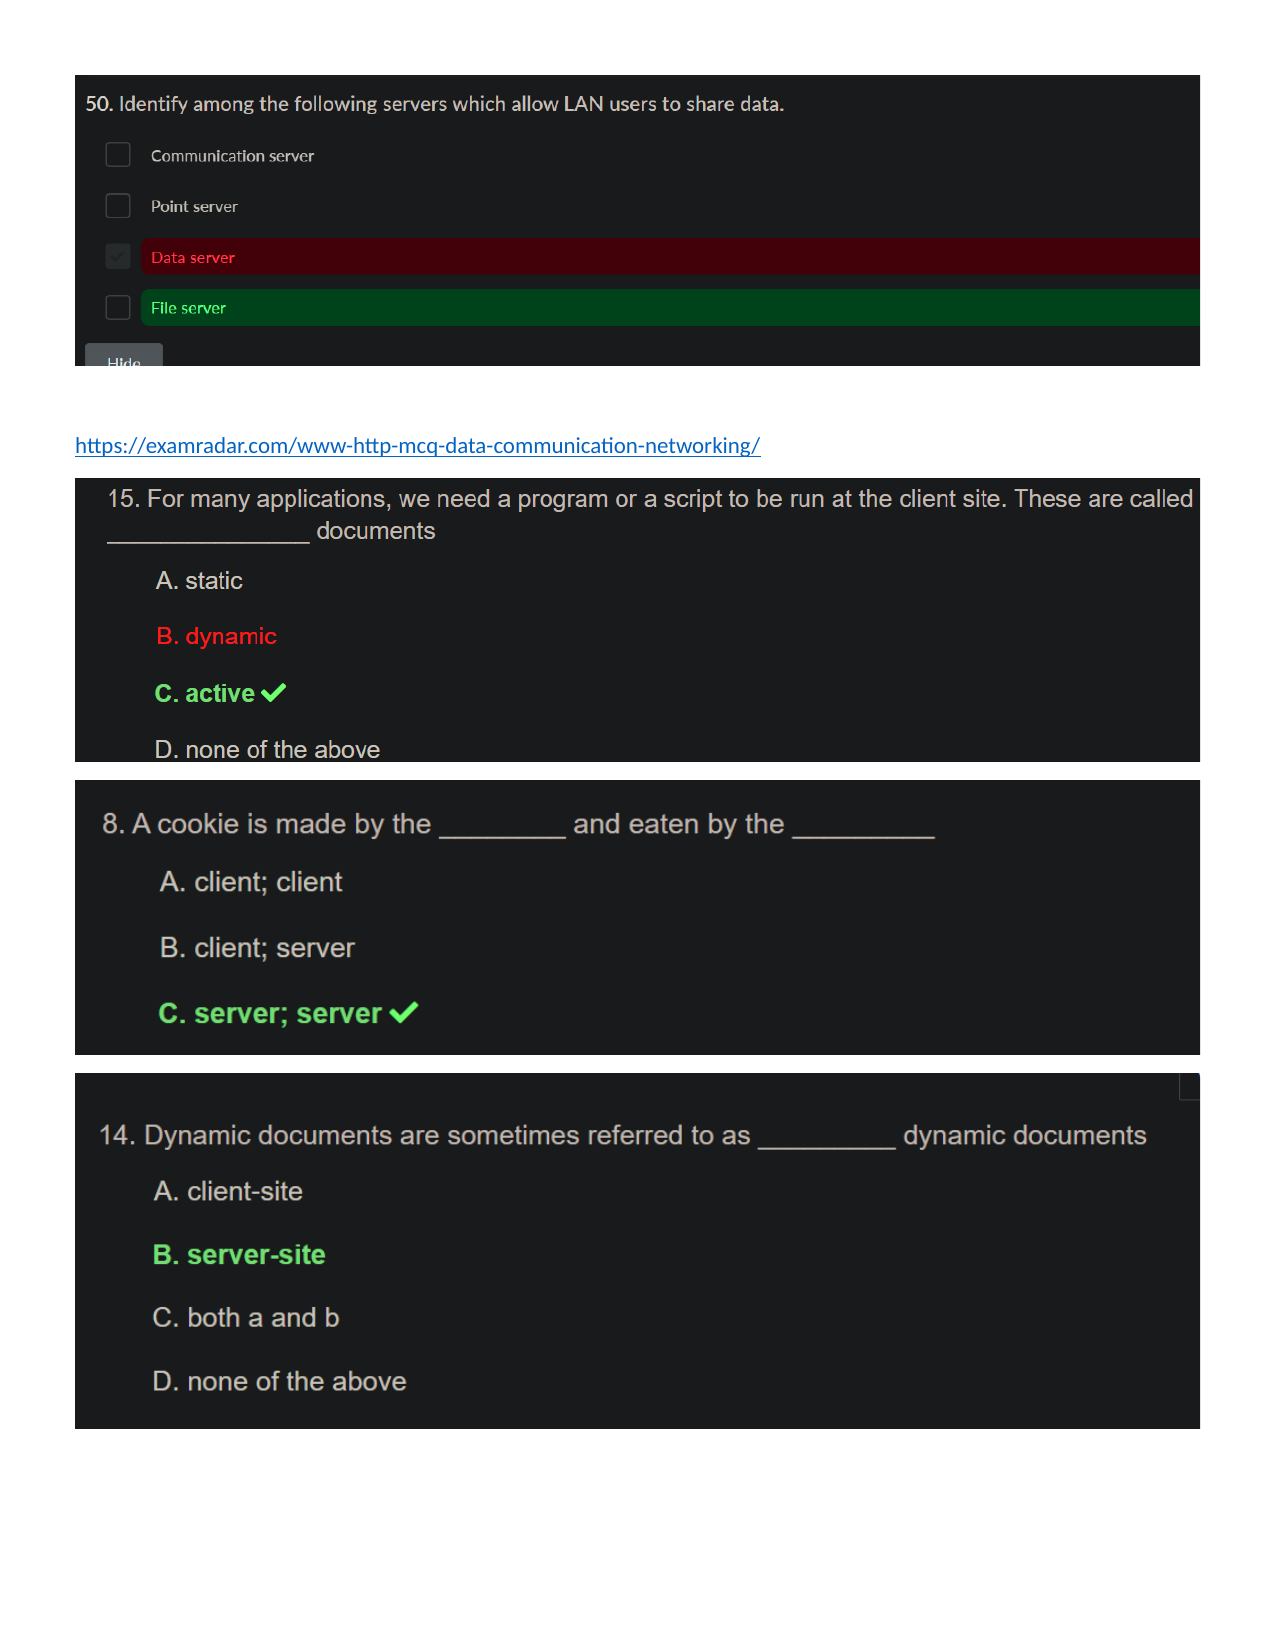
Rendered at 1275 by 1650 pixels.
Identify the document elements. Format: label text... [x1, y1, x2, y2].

picture [75, 75, 1200, 366]
text https://examradar.com/www-http-mcq-data-communication-networking/ [75, 432, 1200, 460]
picture [75, 1073, 1200, 1429]
picture [75, 780, 1200, 1055]
picture [75, 478, 1200, 762]
